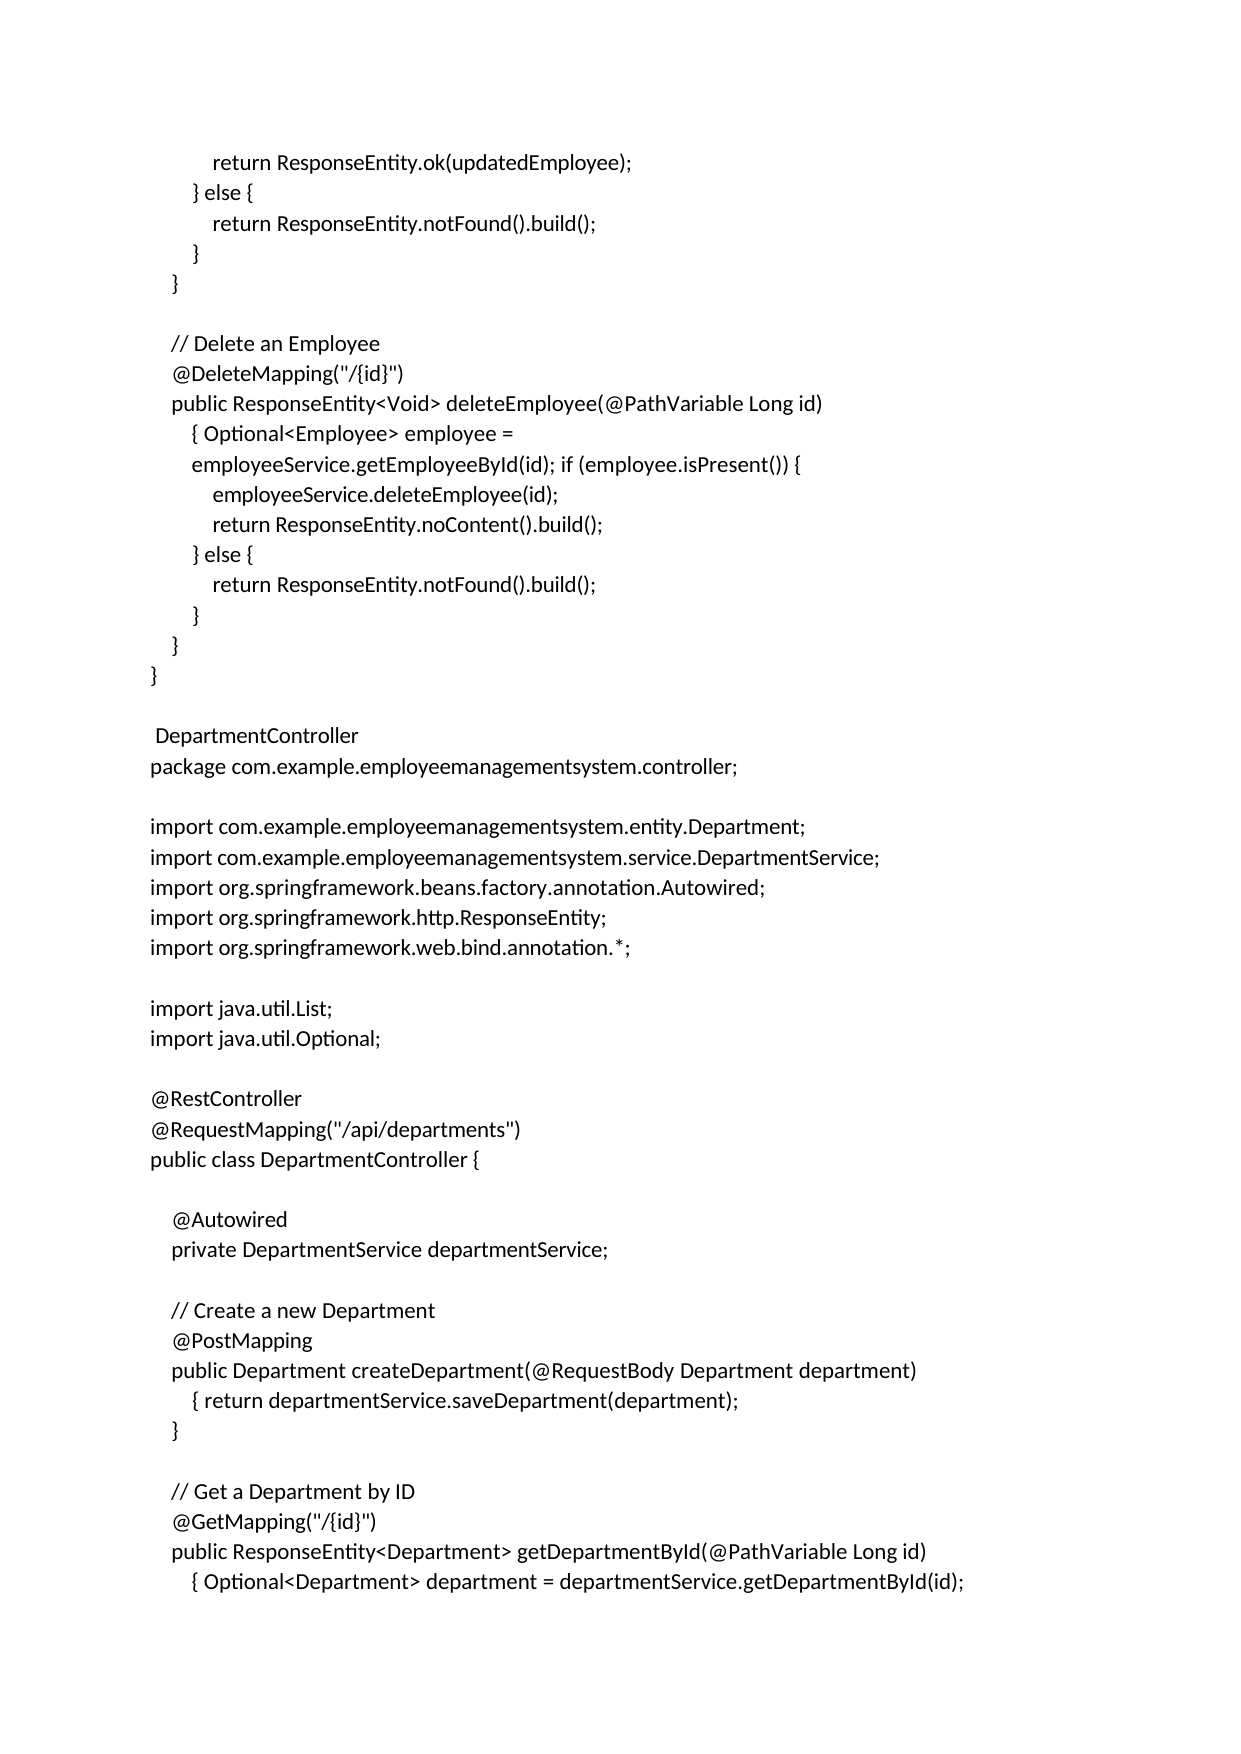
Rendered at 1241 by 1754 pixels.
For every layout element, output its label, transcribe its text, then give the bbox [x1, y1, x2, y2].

text @RestController [150, 1084, 1103, 1112]
text import com.example.employeemanagementsystem.service.DepartmentService; import org.springframework.beans.factory.annotation.Autowired; [150, 843, 941, 901]
text public ResponseEntity<Department> getDepartmentById(@PathVariable Long id) { Optional<Department> department = departmentService.getDepartmentById(id); [171, 1537, 1103, 1596]
text return ResponseEntity.notFound().build(); [212, 571, 1103, 599]
text } [171, 631, 1103, 659]
text return ResponseEntity.ok(updatedEmployee); [212, 148, 1103, 176]
text } [150, 661, 1103, 689]
text import java.util.Optional; [150, 1024, 1103, 1052]
text @RequestMapping("/api/departments") public class DepartmentController { [150, 1115, 569, 1173]
text // Create a new Department @PostMapping [171, 1296, 569, 1354]
text DepartmentController [155, 722, 1103, 750]
text } [171, 1416, 1103, 1444]
text import org.springframework.web.bind.annotation.*; [150, 933, 1103, 961]
text } else { [192, 540, 1103, 568]
text private DepartmentService departmentService; [171, 1236, 1103, 1263]
text public Department createDepartment(@RequestBody Department department) { return departmentService.saveDepartment(department); [171, 1356, 955, 1414]
text } else { [192, 178, 1103, 206]
text return ResponseEntity.notFound().build(); [212, 209, 1103, 237]
text } [171, 269, 1103, 297]
text } [192, 601, 1103, 629]
text package com.example.employeemanagementsystem.controller; [150, 752, 1103, 780]
text // Delete an Employee @DeleteMapping("/{id}") [171, 329, 428, 387]
text public ResponseEntity<Void> deleteEmployee(@PathVariable Long id) { Optional<Employee> employee = employeeService.getEmployeeById(id); if (employee.isPresent()) { [171, 389, 877, 478]
text // Get a Department by ID @GetMapping("/{id}") [171, 1477, 428, 1535]
text employeeService.deleteEmployee(id); return ResponseEntity.noContent().build(); [212, 480, 614, 538]
text import java.util.List; [150, 994, 1103, 1022]
text import com.example.employeemanagementsystem.entity.Department; [150, 812, 1103, 841]
text @Autowired [171, 1205, 1103, 1233]
text } [192, 239, 1103, 267]
text import org.springframework.http.ResponseEntity; [150, 903, 1103, 931]
